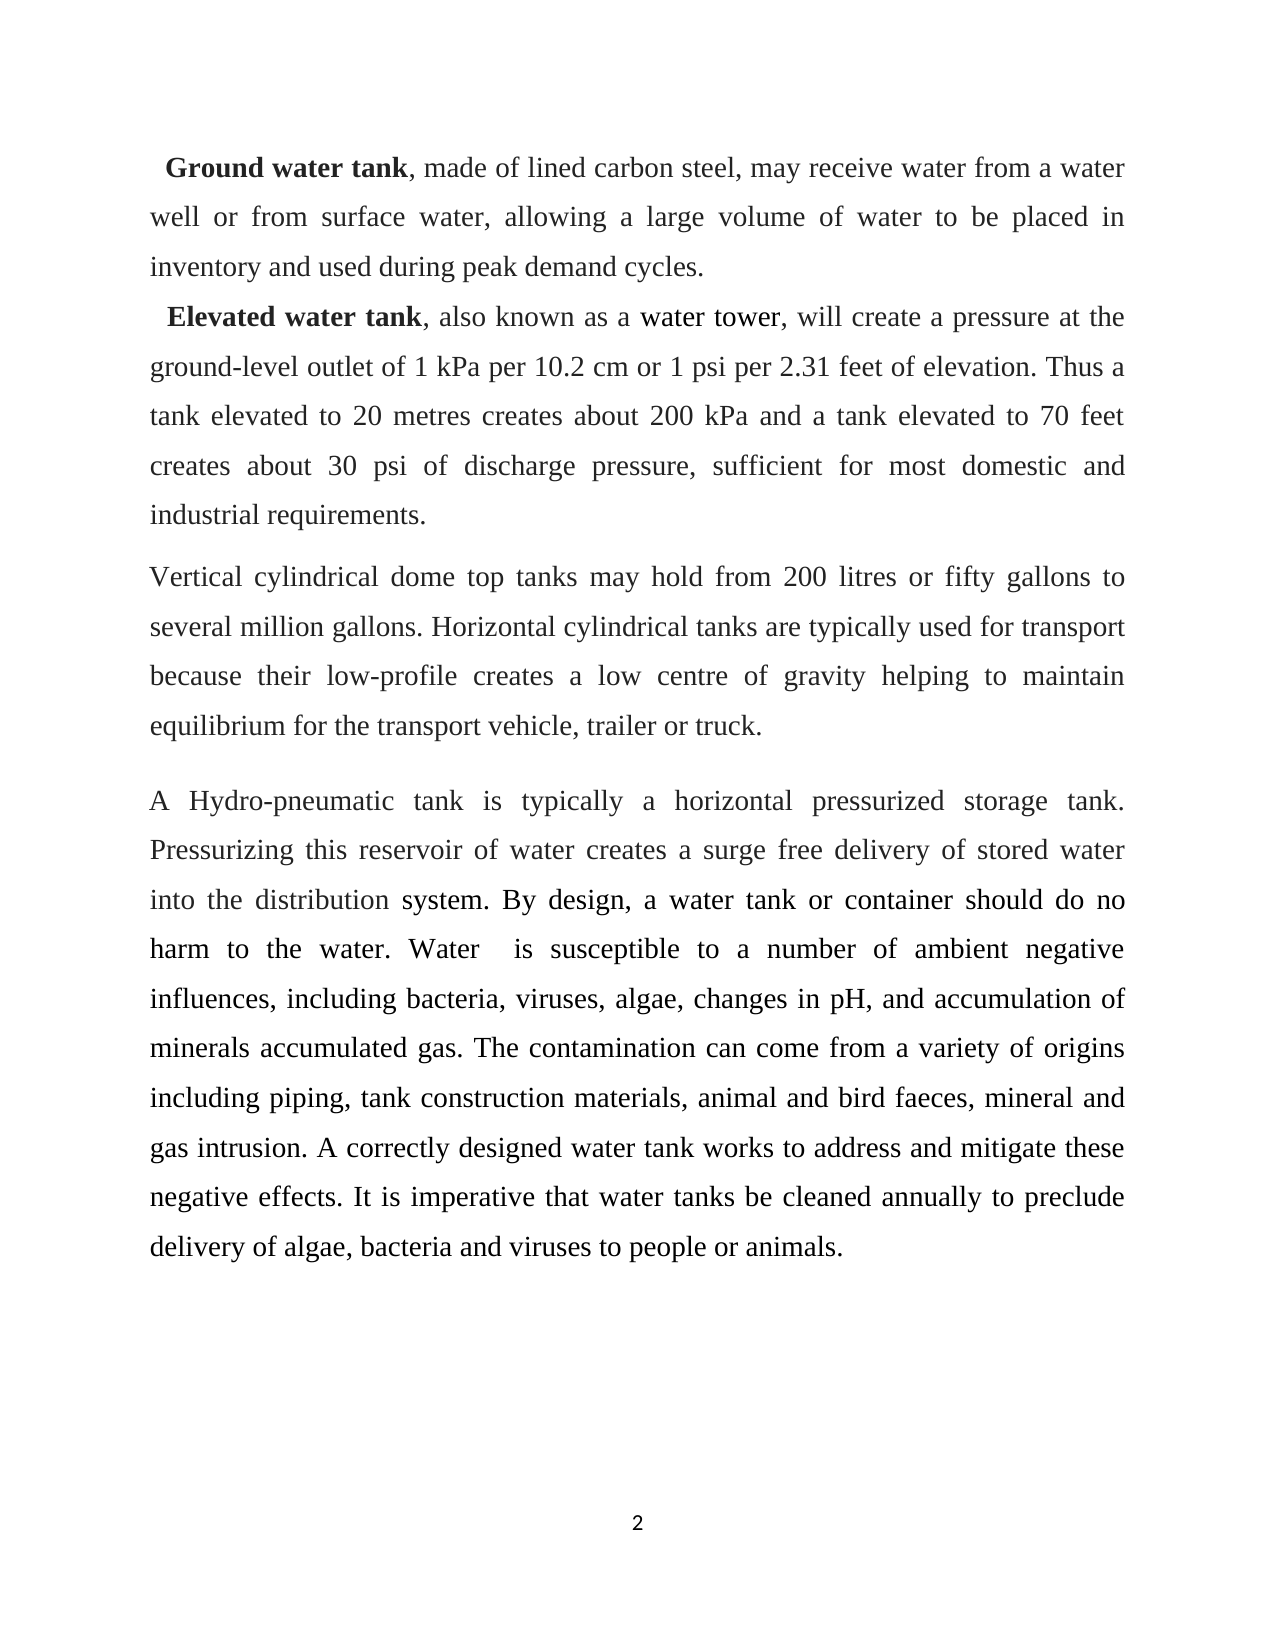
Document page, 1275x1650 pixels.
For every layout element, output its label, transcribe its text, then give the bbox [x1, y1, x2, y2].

text Ground water tank, made of lined carbon steel, may receive water from a water well or from surface water, allowing a large volume of water to be placed in inventory and used during peak demand cycles. [148, 150, 1126, 283]
text Vertical cylindrical dome top tanks may hold from 200 litres or fifty gallons to several million gallons. Horizontal cylindrical tanks are typically used for transport because their low-profile creates a low centre of gravity helping to maintain equilibrium for the transport vehicle, trailer or truck. [148, 559, 1126, 742]
text Elevated water tank, also known as a water tower, will create a pressure at the ground-level outlet of 1 kPa per 10.2 cm or 1 psi per 2.31 feet of elevation. Thus a tank elevated to 20 metres creates about 200 kPa and a tank elevated to 70 feet creates about 30 psi of discharge pressure, sufficient for most domestic and industrial requirements. [148, 299, 1126, 531]
text A Hydro-pneumatic tank is typically a horizontal pressurized storage tank. Pressurizing this reservoir of water creates a surge free delivery of stored water into the distribution system. By design, a water tank or container should do no harm to the water. Water is susceptible to a number of ambient negative influences, including bacteria, viruses, algae, changes in pH, and accumulation of minerals accumulated gas. The contamination can come from a variety of origins including piping, tank construction materials, animal and bird faeces, mineral and gas intrusion. A correctly designed water tank works to address and mitigate these negative effects. It is imperative that water tanks be cleaned annually to preclude delivery of algae, bacteria and viruses to people or animals. [148, 783, 1126, 1262]
